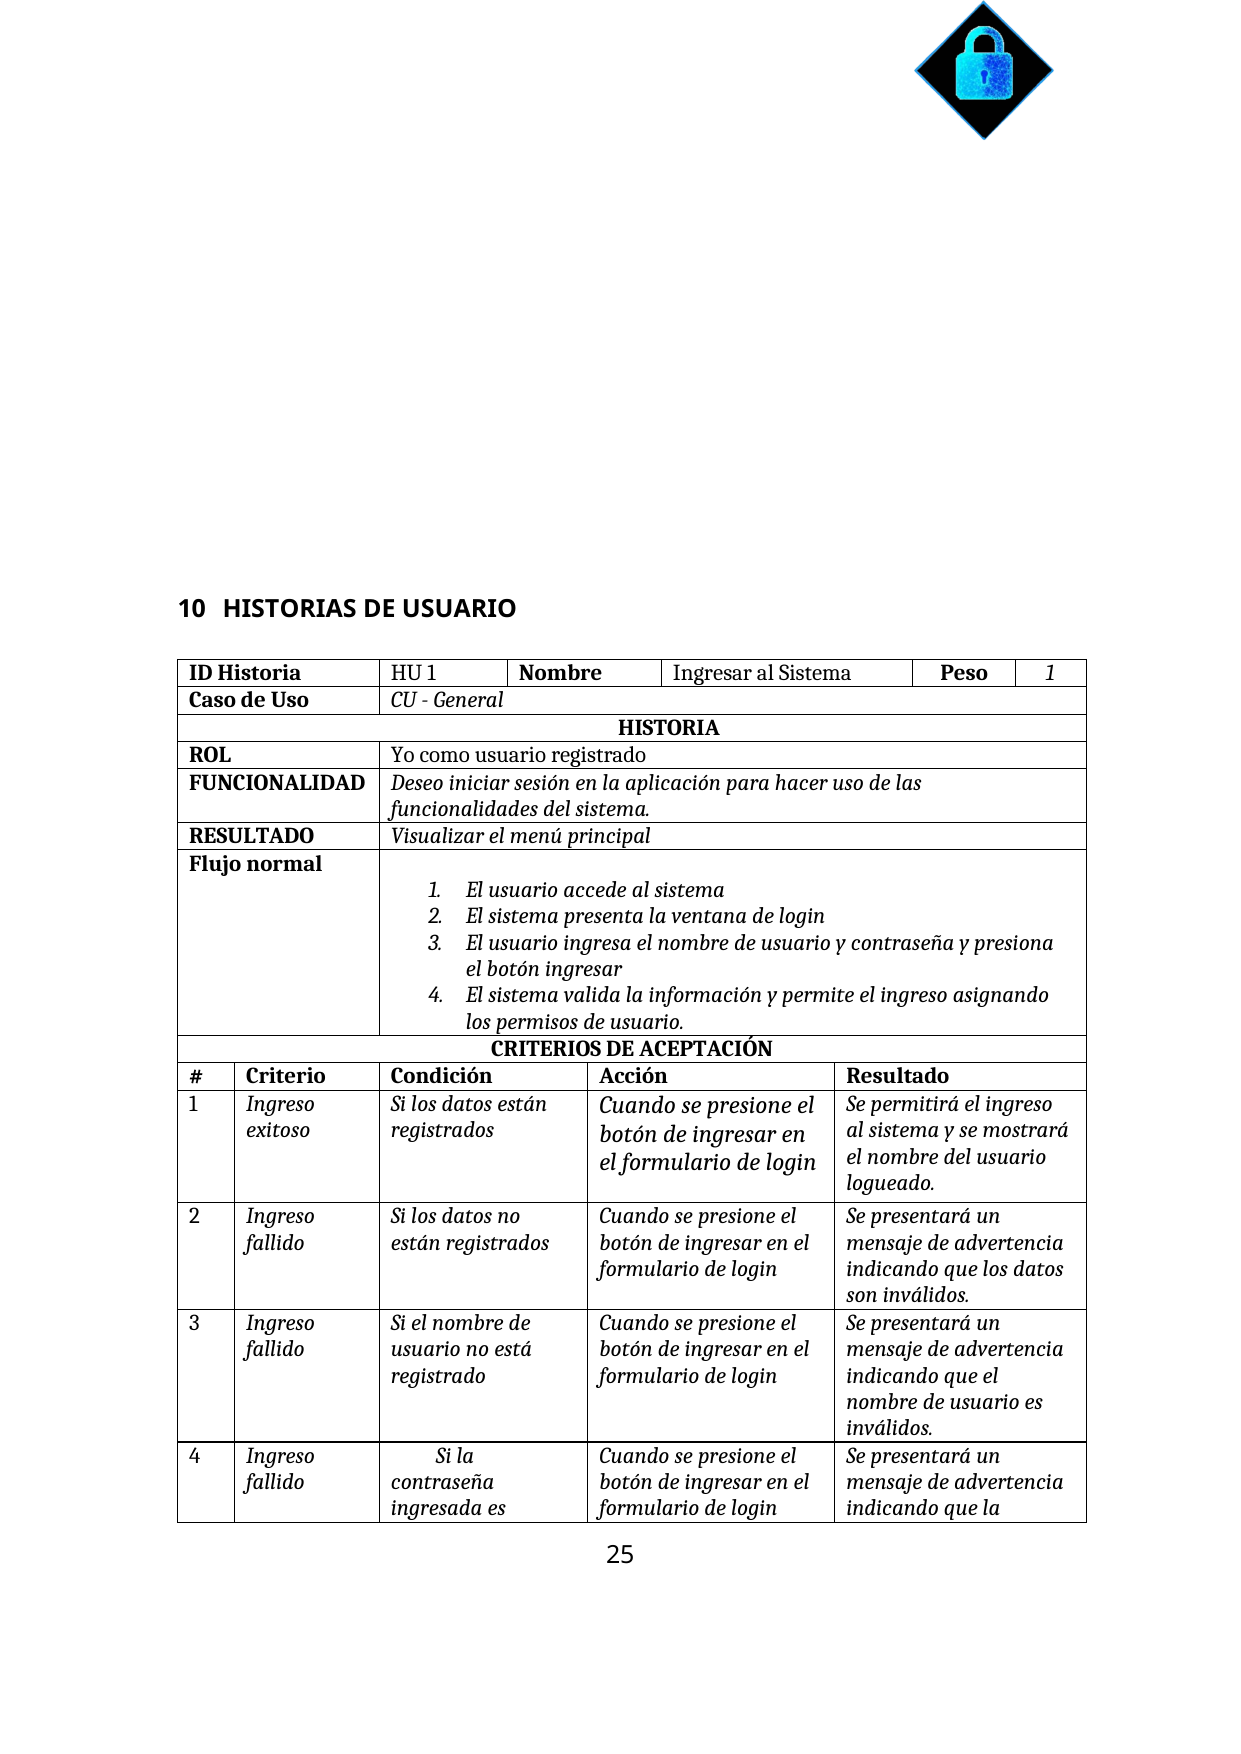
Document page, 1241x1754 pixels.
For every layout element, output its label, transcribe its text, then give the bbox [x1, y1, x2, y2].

table_cell 2 [178, 1203, 234, 1309]
table_cell 3 [178, 1310, 234, 1441]
table_cell Deseo iniciar sesión en la aplicación para hacer uso de las funcionalidades del sistema. [380, 769, 1086, 822]
table_cell RESULTADO [178, 823, 379, 849]
table_cell Yo como usuario registrado [380, 742, 1086, 768]
table_cell Caso de Uso [178, 687, 379, 713]
table_cell Se presentará un mensaje de advertencia indicando que los datos son inválidos. [835, 1203, 1086, 1309]
table_cell Criterio [235, 1063, 379, 1090]
table_header Ingresar al Sistema [662, 660, 912, 686]
table_cell Resultado [835, 1063, 1086, 1090]
table_cell 4 [178, 1443, 234, 1522]
table_cell Se presentará un mensaje de advertencia indicando que la contraseña es inválida. [835, 1443, 1086, 1522]
table_cell Si el nombre de usuario no está registrado [380, 1310, 587, 1441]
table_cell Ingreso fallido [235, 1203, 379, 1309]
table_header HU 1 [380, 660, 507, 686]
table_header Peso [913, 660, 1015, 686]
table_cell # [178, 1063, 234, 1090]
table_cell FUNCIONALIDAD [178, 769, 379, 822]
table_cell CRITERIOS DE ACEPTACIÓN [178, 1036, 1086, 1062]
table_cell Cuando se presione el botón de ingresar en el formulario de login [588, 1091, 834, 1202]
picture [906, 0, 1064, 144]
table_cell Cuando se presione el botón de ingresar en el formulario de login [588, 1203, 834, 1309]
table_header ID Historia [178, 660, 379, 686]
table_header 1 [1016, 660, 1086, 686]
table_cell Ingreso exitoso [235, 1091, 379, 1202]
table_cell Si los datos no están registrados [380, 1203, 587, 1309]
table_cell Acción [588, 1063, 834, 1090]
table_cell Flujo normal [178, 850, 379, 1035]
table_cell Condición [380, 1063, 587, 1090]
table_cell El usuario accede al sistema El sistema presenta la ventana de login El usuario ingresa el nombre de usuario y contraseña y presiona el botón ingresar El sistema valida la información y permite el ingreso asignando los permisos de usuario. [380, 850, 1086, 1035]
table_cell Cuando se presione el botón de ingresar en el formulario de login [588, 1310, 834, 1441]
table_cell Si los datos están registrados [380, 1091, 587, 1202]
table_cell ROL [178, 742, 379, 768]
table_cell Ingreso fallido [235, 1443, 379, 1522]
table_cell Si la contraseña ingresada es incorrecta [380, 1443, 587, 1522]
table_cell Se presentará un mensaje de advertencia indicando que el nombre de usuario es inválidos. [835, 1310, 1086, 1441]
table_cell HISTORIA [178, 715, 1086, 741]
subtitle HISTORIAS DE USUARIO [177, 591, 1063, 624]
table_cell Se permitirá el ingreso al sistema y se mostrará el nombre del usuario logueado. [835, 1091, 1086, 1202]
table_cell Visualizar el menú principal [380, 823, 1086, 849]
table_header Nombre [508, 660, 661, 686]
table_cell 1 [178, 1091, 234, 1202]
table_cell CU - General [380, 687, 1086, 713]
table_cell Ingreso fallido [235, 1310, 379, 1441]
table_cell Cuando se presione el botón de ingresar en el formulario de login [588, 1443, 834, 1522]
